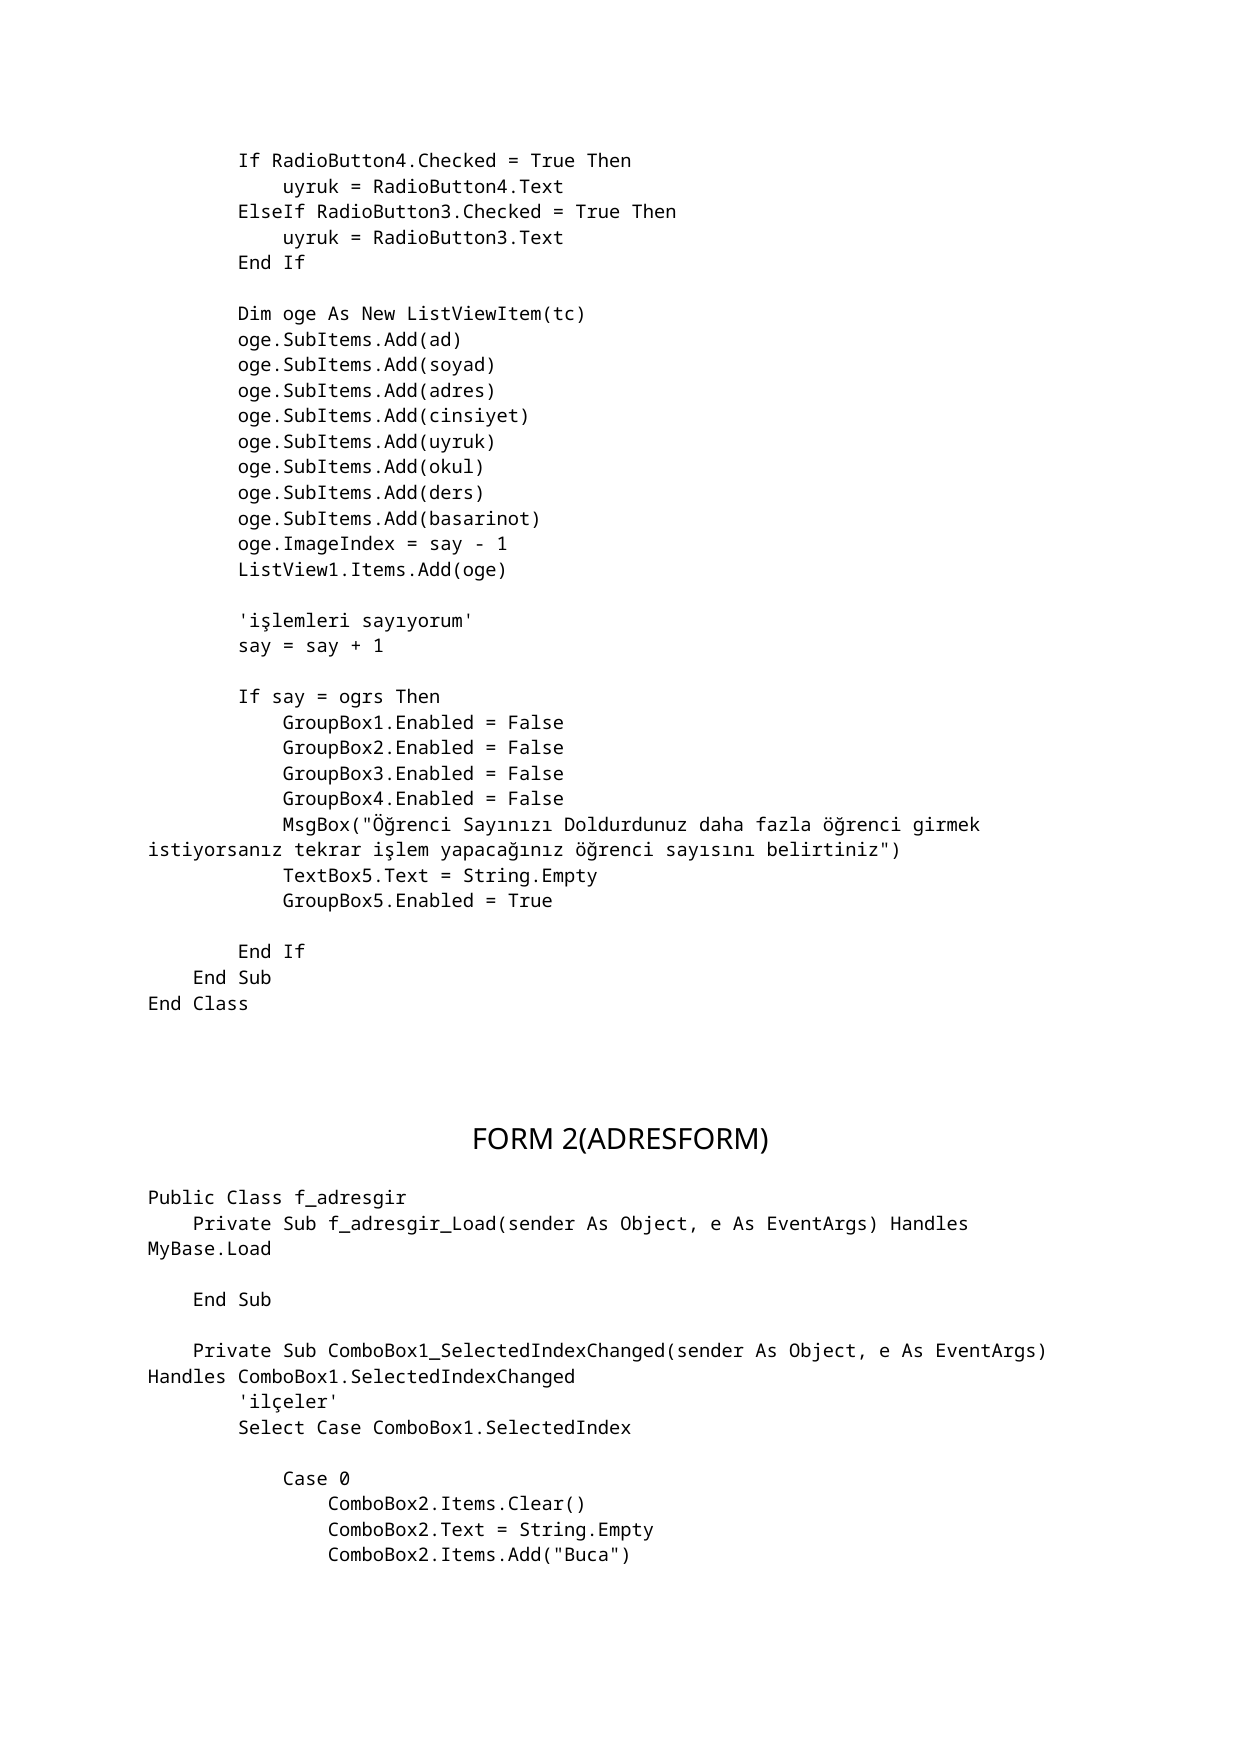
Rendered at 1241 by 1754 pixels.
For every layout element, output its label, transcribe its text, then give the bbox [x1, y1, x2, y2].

text End If [148, 250, 1093, 275]
text If RadioButton4.Checked = True Then [148, 148, 1093, 173]
text oge.SubItems.Add(cinsiyet) [148, 403, 1093, 428]
text say = say + 1 [148, 632, 1093, 658]
text End Sub [148, 1287, 1093, 1312]
text oge.SubItems.Add(ad) [148, 326, 1093, 352]
text ComboBox2.Items.Clear() [148, 1491, 1093, 1516]
text Public Class f_adresgir [148, 1184, 1093, 1210]
text GroupBox3.Enabled = False [148, 760, 1093, 786]
text Dim oge As New ListViewItem(tc) [148, 301, 1093, 326]
text End Class [148, 990, 1093, 1015]
text End Sub [148, 964, 1093, 990]
text uyruk = RadioButton4.Text [148, 173, 1093, 199]
text Case 0 [148, 1465, 1093, 1491]
text oge.ImageIndex = say - 1 [148, 530, 1093, 556]
text GroupBox4.Enabled = False [148, 786, 1093, 811]
text oge.SubItems.Add(uyruk) [148, 428, 1093, 454]
text ListView1.Items.Add(oge) [148, 556, 1093, 581]
text End If [148, 939, 1093, 964]
text GroupBox1.Enabled = False [148, 709, 1093, 734]
text oge.SubItems.Add(ders) [148, 479, 1093, 505]
text oge.SubItems.Add(soyad) [148, 352, 1093, 377]
text Select Case ComboBox1.SelectedIndex [148, 1414, 1093, 1440]
text Private Sub ComboBox1_SelectedIndexChanged(sender As Object, e As EventArgs) Handles ComboBox1.SelectedIndexChanged [148, 1338, 1093, 1389]
text 'ilçeler' [148, 1389, 1093, 1414]
text MsgBox("Öğrenci Sayınızı Doldurdunuz daha fazla öğrenci girmek istiyorsanız tekrar işlem yapacağınız öğrenci sayısını belirtiniz") [148, 811, 1093, 862]
text Private Sub f_adresgir_Load(sender As Object, e As EventArgs) Handles MyBase.Load [148, 1210, 1093, 1261]
text oge.SubItems.Add(basarinot) [148, 505, 1093, 530]
text oge.SubItems.Add(adres) [148, 377, 1093, 403]
text 'işlemleri sayıyorum' [148, 607, 1093, 632]
text ElseIf RadioButton3.Checked = True Then [148, 199, 1093, 224]
text ComboBox2.Text = String.Empty [148, 1516, 1093, 1542]
text If say = ogrs Then [148, 683, 1093, 709]
text oge.SubItems.Add(okul) [148, 454, 1093, 479]
text uyruk = RadioButton3.Text [148, 224, 1093, 250]
text TextBox5.Text = String.Empty [148, 862, 1093, 888]
text FORM 2(ADRESFORM) [148, 1118, 1093, 1158]
text GroupBox5.Enabled = True [148, 888, 1093, 913]
text GroupBox2.Enabled = False [148, 734, 1093, 760]
text ComboBox2.Items.Add("Buca") [148, 1542, 1093, 1567]
